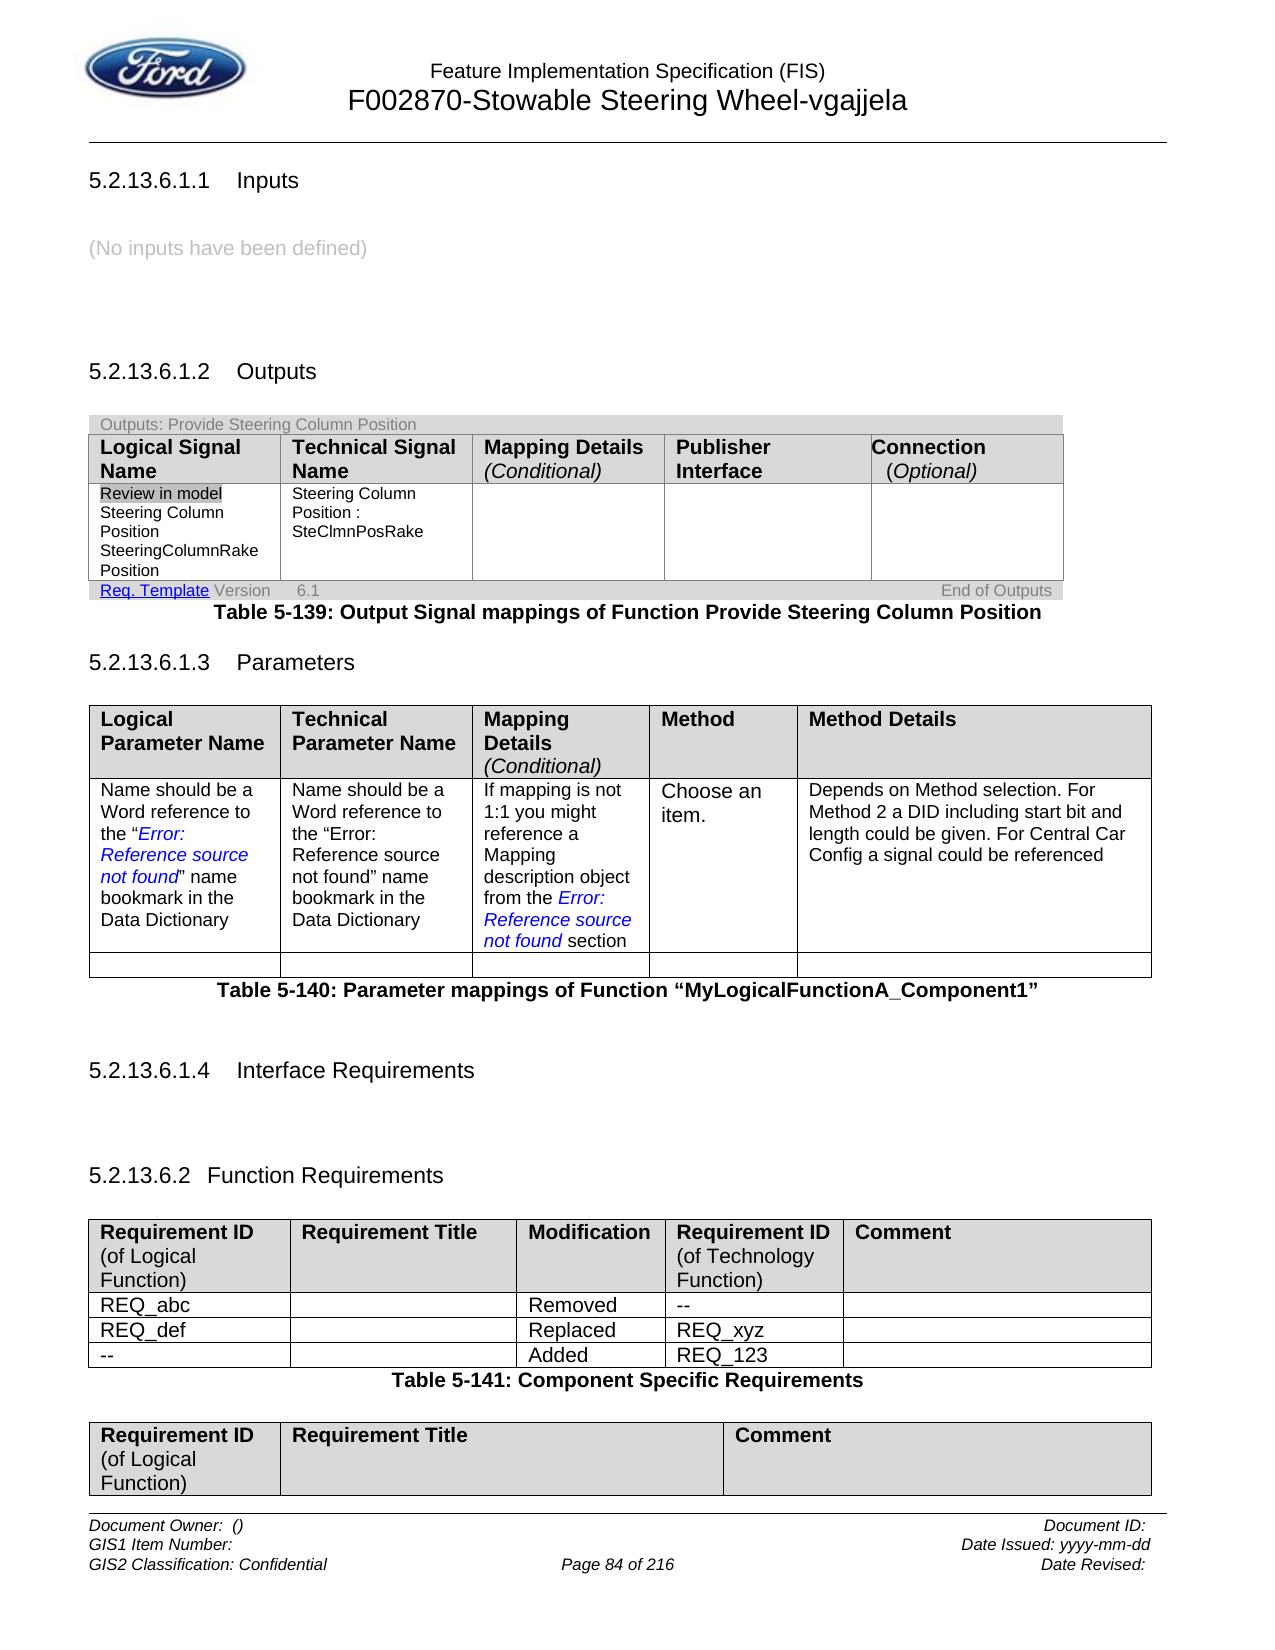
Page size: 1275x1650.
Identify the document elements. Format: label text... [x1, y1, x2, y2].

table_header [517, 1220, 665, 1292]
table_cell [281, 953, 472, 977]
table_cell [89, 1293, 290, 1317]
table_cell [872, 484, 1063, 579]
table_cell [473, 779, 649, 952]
picture [65, 18, 266, 119]
subtitle Outputs [89, 358, 1167, 384]
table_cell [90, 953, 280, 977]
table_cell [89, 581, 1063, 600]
subtitle Inputs [89, 167, 1167, 193]
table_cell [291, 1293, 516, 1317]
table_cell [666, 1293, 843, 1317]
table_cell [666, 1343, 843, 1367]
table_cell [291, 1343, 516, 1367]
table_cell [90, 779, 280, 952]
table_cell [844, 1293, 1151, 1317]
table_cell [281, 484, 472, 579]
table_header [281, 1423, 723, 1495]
subtitle Function Requirements [89, 1162, 1167, 1189]
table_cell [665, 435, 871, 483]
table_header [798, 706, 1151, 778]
text Table 5-3: Output Signal mappings of Function Provide Steering Column Position [89, 600, 1167, 624]
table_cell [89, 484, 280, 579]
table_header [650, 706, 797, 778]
text Table 5-2: Parameter mappings of Function “MyLogicalFunctionA_Component1” [89, 978, 1167, 1002]
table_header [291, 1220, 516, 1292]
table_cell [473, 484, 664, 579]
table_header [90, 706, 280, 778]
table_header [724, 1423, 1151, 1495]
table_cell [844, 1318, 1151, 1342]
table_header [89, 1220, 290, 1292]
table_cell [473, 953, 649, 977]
text (No inputs have been defined) [89, 236, 1167, 260]
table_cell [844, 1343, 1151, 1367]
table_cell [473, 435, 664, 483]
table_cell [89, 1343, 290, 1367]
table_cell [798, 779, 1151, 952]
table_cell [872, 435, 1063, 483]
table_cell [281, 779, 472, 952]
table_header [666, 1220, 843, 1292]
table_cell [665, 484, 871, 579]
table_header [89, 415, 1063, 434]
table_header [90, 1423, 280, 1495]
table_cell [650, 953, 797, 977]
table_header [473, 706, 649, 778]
subtitle Interface Requirements [89, 1057, 1167, 1083]
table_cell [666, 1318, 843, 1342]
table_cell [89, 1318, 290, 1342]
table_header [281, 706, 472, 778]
text Table 5-3: Component Specific Requirements [89, 1368, 1167, 1392]
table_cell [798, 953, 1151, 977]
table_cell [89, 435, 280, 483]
subtitle Parameters [89, 649, 1167, 675]
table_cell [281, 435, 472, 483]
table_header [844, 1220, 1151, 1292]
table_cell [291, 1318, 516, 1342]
